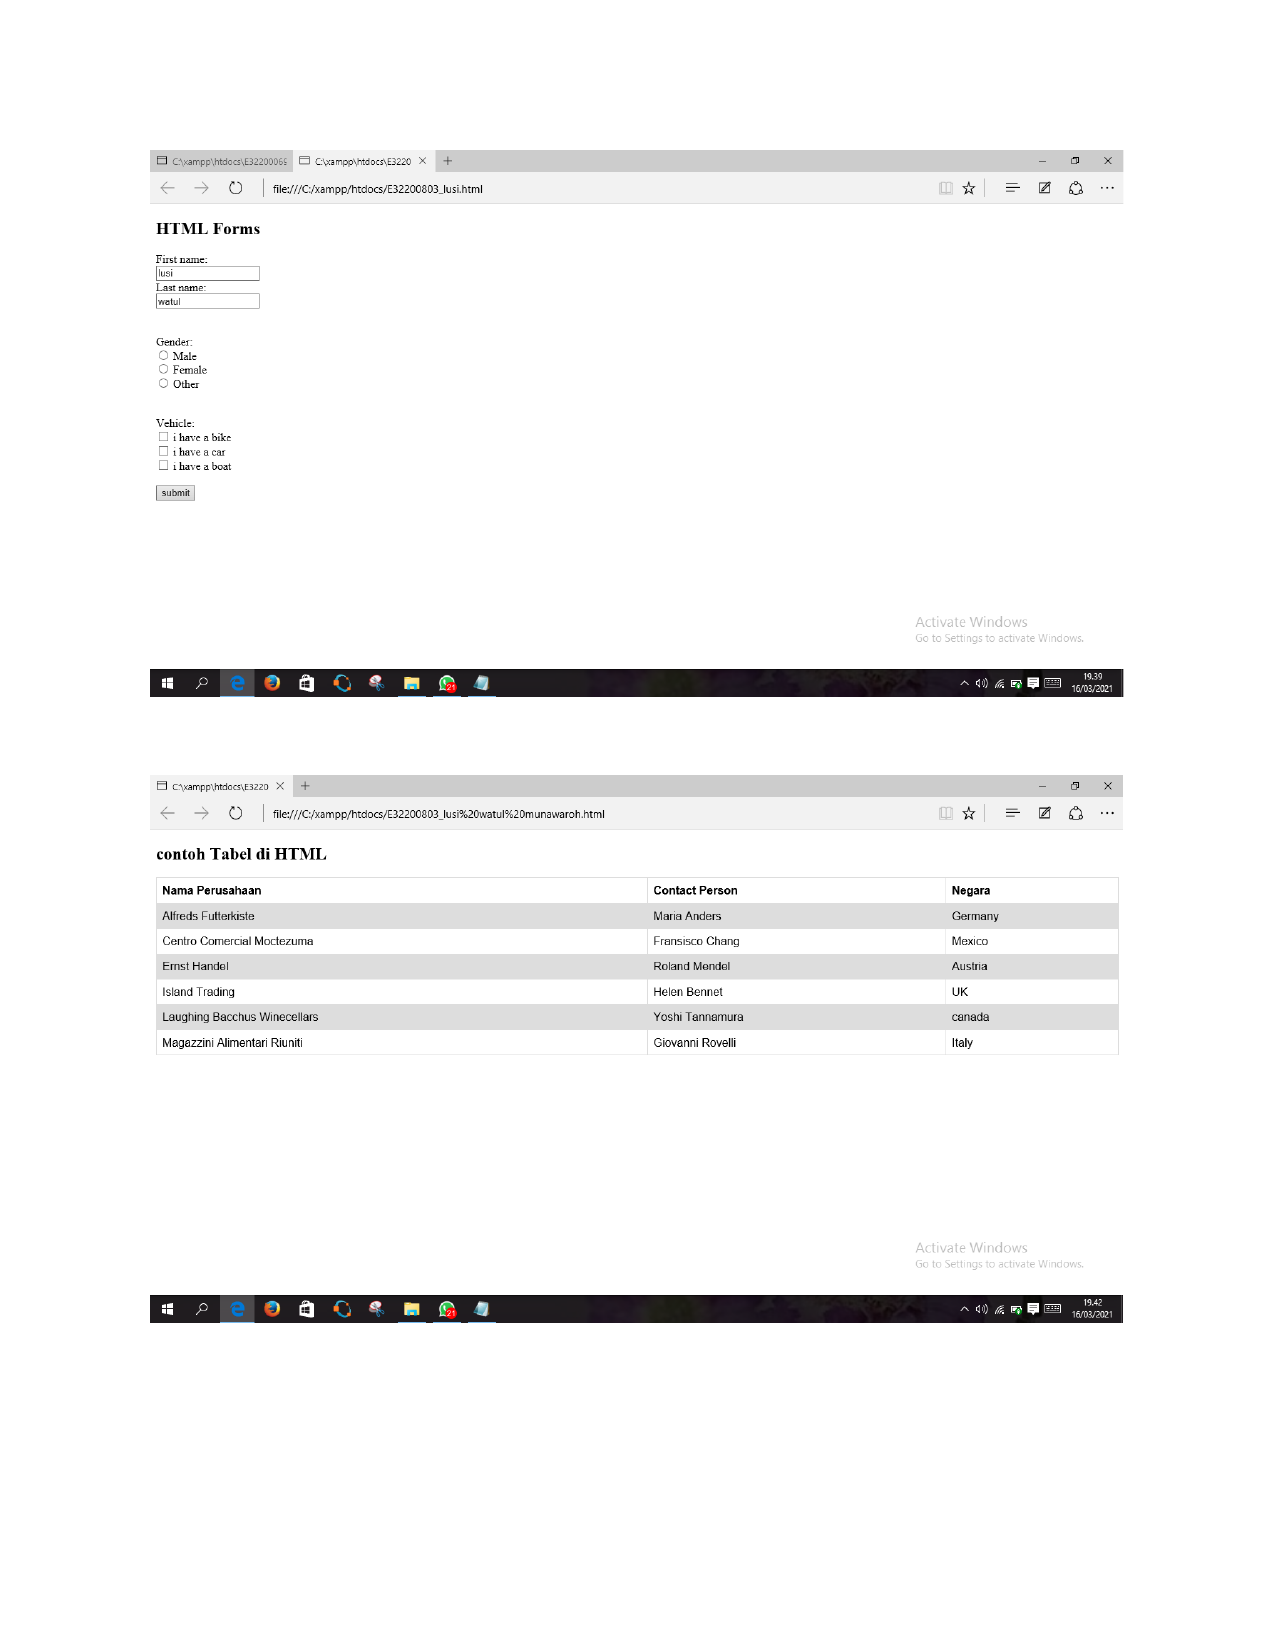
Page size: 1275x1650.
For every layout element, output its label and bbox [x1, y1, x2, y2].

picture [150, 775, 1123, 1323]
picture [150, 150, 1124, 697]
